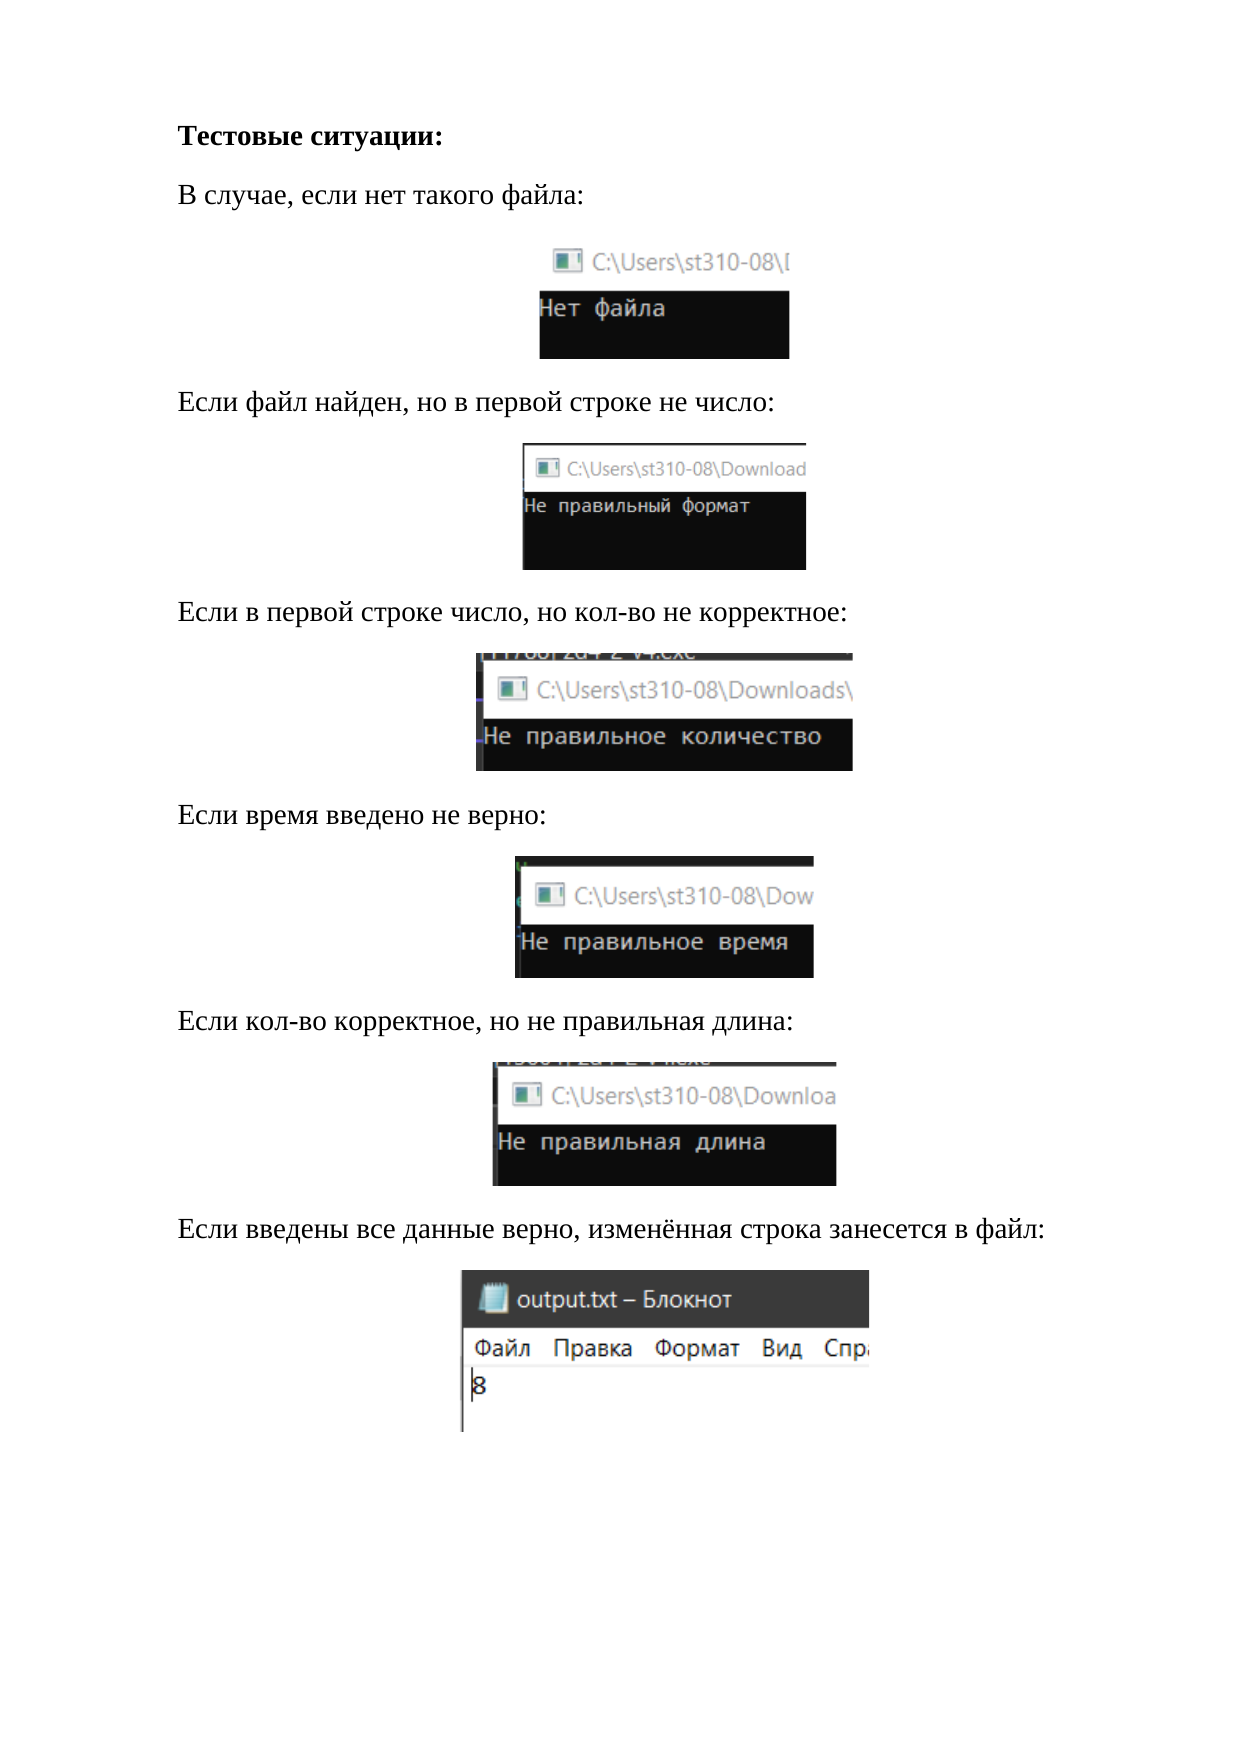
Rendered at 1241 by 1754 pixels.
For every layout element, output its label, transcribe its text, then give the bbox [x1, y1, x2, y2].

text Если введены все данные верно, изменённая строка занесется в файл: [177, 1211, 1152, 1244]
picture [539, 236, 790, 359]
picture [476, 653, 853, 771]
text Если кол-во корректное, но не правильная длина: [177, 1003, 1152, 1037]
picture [515, 856, 814, 978]
text Если время введено не верно: [177, 797, 1152, 830]
text Если файл найден, но в первой строке не число: [177, 384, 1152, 417]
text Если в первой строке число, но кол-во не корректное: [177, 594, 1152, 628]
text В случае, если нет такого файла: [177, 177, 1152, 211]
picture [522, 443, 807, 570]
text Тестовые ситуации: [177, 118, 1152, 152]
picture [459, 1270, 870, 1432]
picture [492, 1062, 837, 1186]
